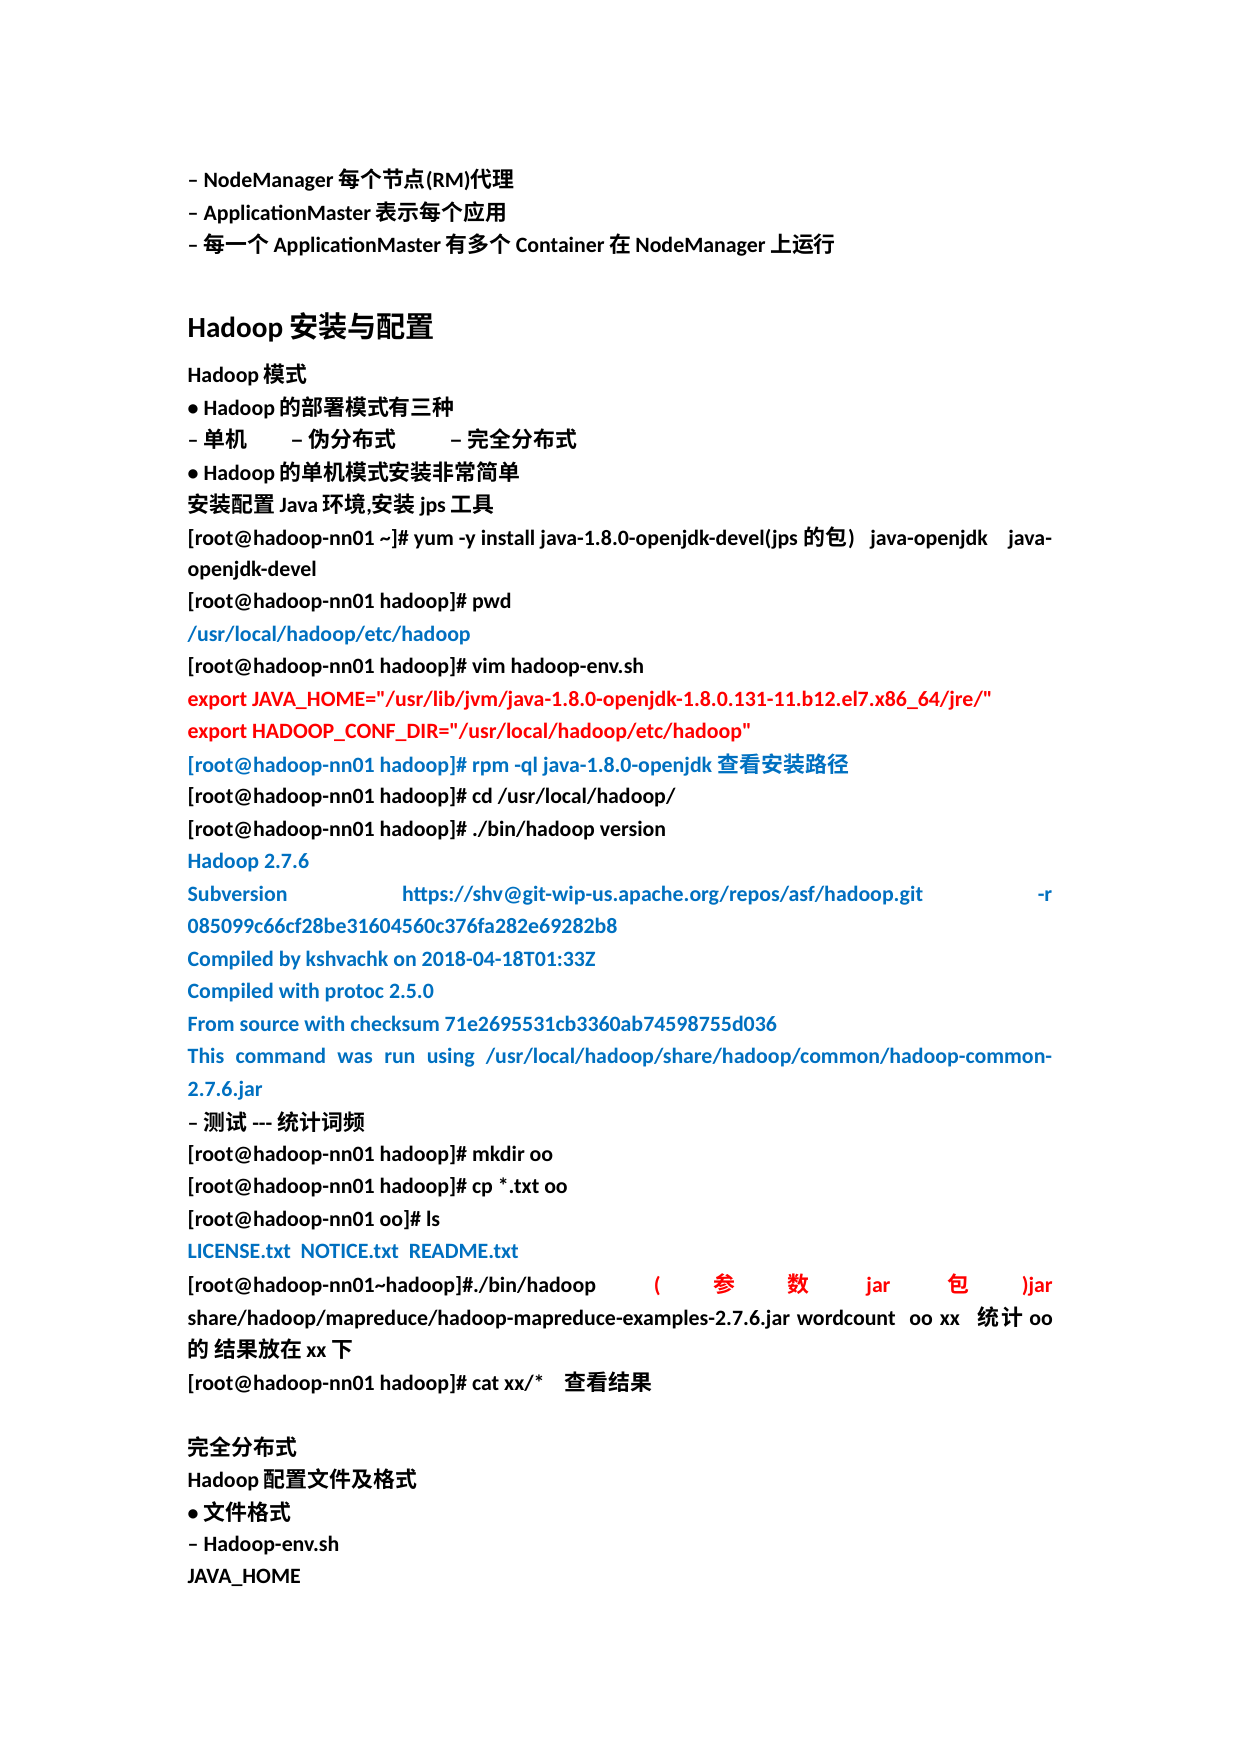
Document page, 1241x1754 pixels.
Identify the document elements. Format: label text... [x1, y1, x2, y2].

text – Hadoop-env.sh [187, 1527, 1053, 1559]
text Compiled by kshvachk on 2018-04-18T01:33Z [187, 942, 1053, 974]
text [root@hadoop-nn01 hadoop]# cd /usr/local/hadoop/ [187, 779, 1053, 812]
text – NodeManager每个节点(RM)代理 [187, 162, 1053, 194]
text JAVA_HOME [187, 1559, 1053, 1592]
text /usr/local/hadoop/etc/hadoop [187, 617, 1053, 649]
text [root@hadoop-nn01 hadoop]# ./bin/hadoop version [187, 812, 1053, 844]
text [root@hadoop-nn01 ~]# yum -y install java-1.8.0-openjdk-devel(jps的包) java-openjdk java-openjdk-devel [187, 519, 1053, 584]
text • Hadoop的单机模式安装非常简单 [187, 454, 1053, 487]
text From source with checksum 71e2695531cb3360ab74598755d036 [187, 1007, 1053, 1039]
text Subversion https://shv@git-wip-us.apache.org/repos/asf/hadoop.git -r 085099c66cf28be31604560c376fa282e69282b8 [187, 877, 1053, 942]
text – 单机 – 伪分布式 – 完全分布式 [187, 422, 1053, 454]
text [root@hadoop-nn01 hadoop]# vim hadoop-env.sh [187, 649, 1053, 682]
text Hadoop配置文件及格式 [187, 1462, 1053, 1494]
text – ApplicationMaster表示每个应用 [187, 194, 1053, 227]
text [root@hadoop-nn01 hadoop]# mkdir oo [187, 1137, 1053, 1169]
text – 测试 --- 统计词频 [187, 1104, 1053, 1137]
text [root@hadoop-nn01 hadoop]# cp *.txt oo [187, 1169, 1053, 1202]
text Hadoop模式 [187, 357, 1053, 389]
text export HADOOP_CONF_DIR="/usr/local/hadoop/etc/hadoop" [187, 714, 1053, 747]
text – 每一个ApplicationMaster有多个Container在NodeManager上运行 [187, 227, 1053, 259]
text This command was run using /usr/local/hadoop/share/hadoop/common/hadoop-common-2.7.6.jar [187, 1039, 1053, 1104]
text Hadoop 2.7.6 [187, 844, 1053, 877]
text export JAVA_HOME="/usr/lib/jvm/java-1.8.0-openjdk-1.8.0.131-11.b12.el7.x86_64/jre/" [187, 682, 1053, 714]
text • 文件格式 [187, 1494, 1053, 1527]
text 完全分布式 [187, 1429, 1053, 1462]
text 安装配置Java环境,安装jps工具 [187, 487, 1053, 519]
text • Hadoop的部署模式有三种 [187, 389, 1053, 422]
text [root@hadoop-nn01 hadoop]# pwd [187, 584, 1053, 617]
text [root@hadoop-nn01~hadoop]#./bin/hadoop (参数jar包)jar share/hadoop/mapreduce/hadoop-mapreduce-examples-2.7.6.jar wordcount oo xx 统计oo的 结果放在xx下 [187, 1267, 1053, 1364]
text Compiled with protoc 2.5.0 [187, 974, 1053, 1007]
text LICENSE.txt NOTICE.txt README.txt [187, 1234, 1053, 1267]
text [root@hadoop-nn01 hadoop]# cat xx/* 查看结果 [187, 1364, 1053, 1397]
text Hadoop安装与配置 [187, 292, 1053, 357]
text [root@hadoop-nn01 hadoop]# rpm -ql java-1.8.0-openjdk 查看安装路径 [187, 747, 1053, 779]
text [root@hadoop-nn01 oo]# ls [187, 1202, 1053, 1234]
